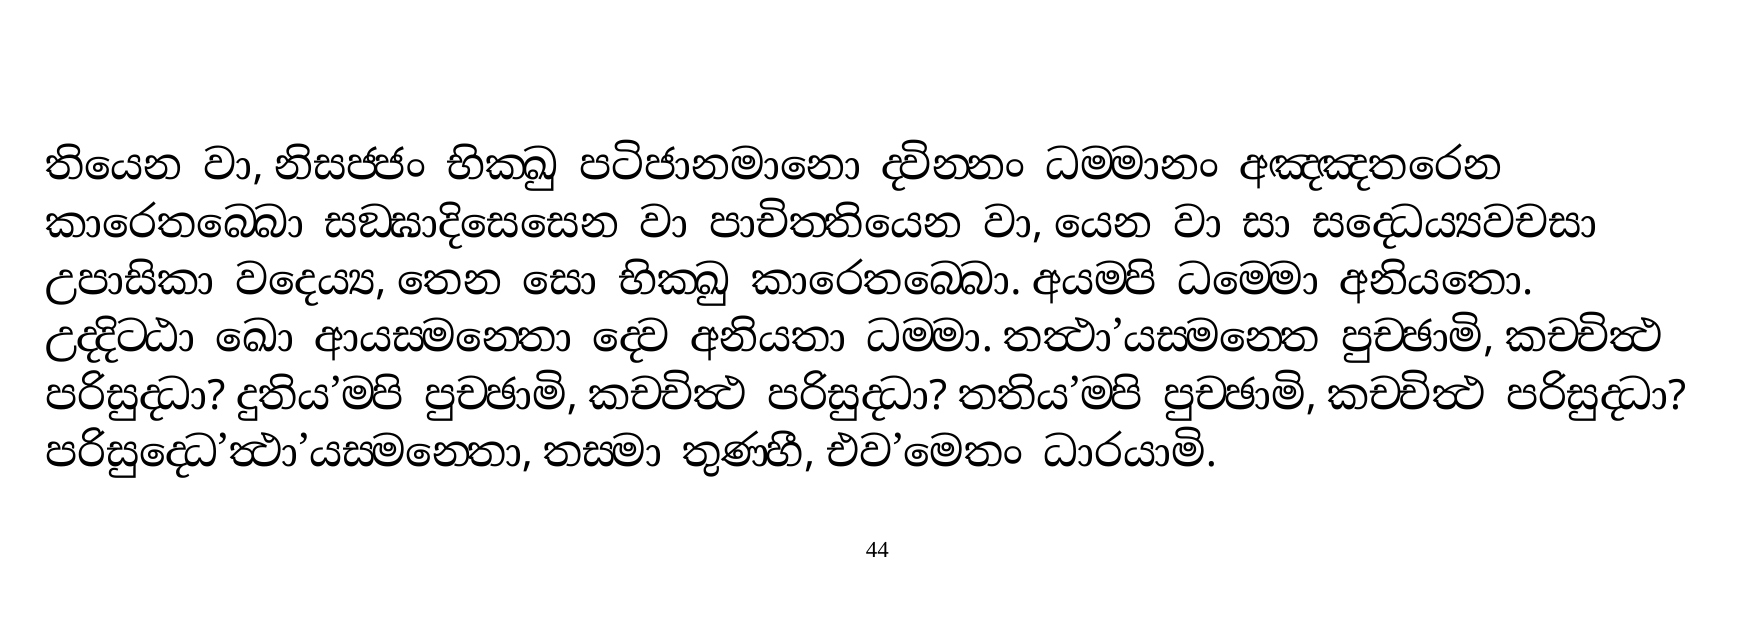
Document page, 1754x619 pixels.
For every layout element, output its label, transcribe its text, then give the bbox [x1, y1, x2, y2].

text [45, 135, 1709, 307]
text උද‍්දිට‍්ඨා ඛො ආයස‍්මන‍්තො ද‍්වෙ අනියතා ධම‍්මා. තත්‍ථා’යස‍්මන‍්තෙ පුච‍්ඡාමි, කච‍්චිත්‍ථ පරිසුද‍්ධා? දුතිය’ම‍්පි පුච‍්ඡාමි, කච‍්චිත්‍ථ පරිසුද‍්ධා? තතිය’ම‍්පි පුච‍්ඡාමි, කච‍්චිත්‍ථ පරිසුද‍්ධා? පරිසුද‍්ධෙ’ත්‍ථා’යස‍්මන‍්තො, තස‍්මා තුණ‍්හී, එව’මෙතං ධාරයාමි. [45, 307, 1709, 479]
